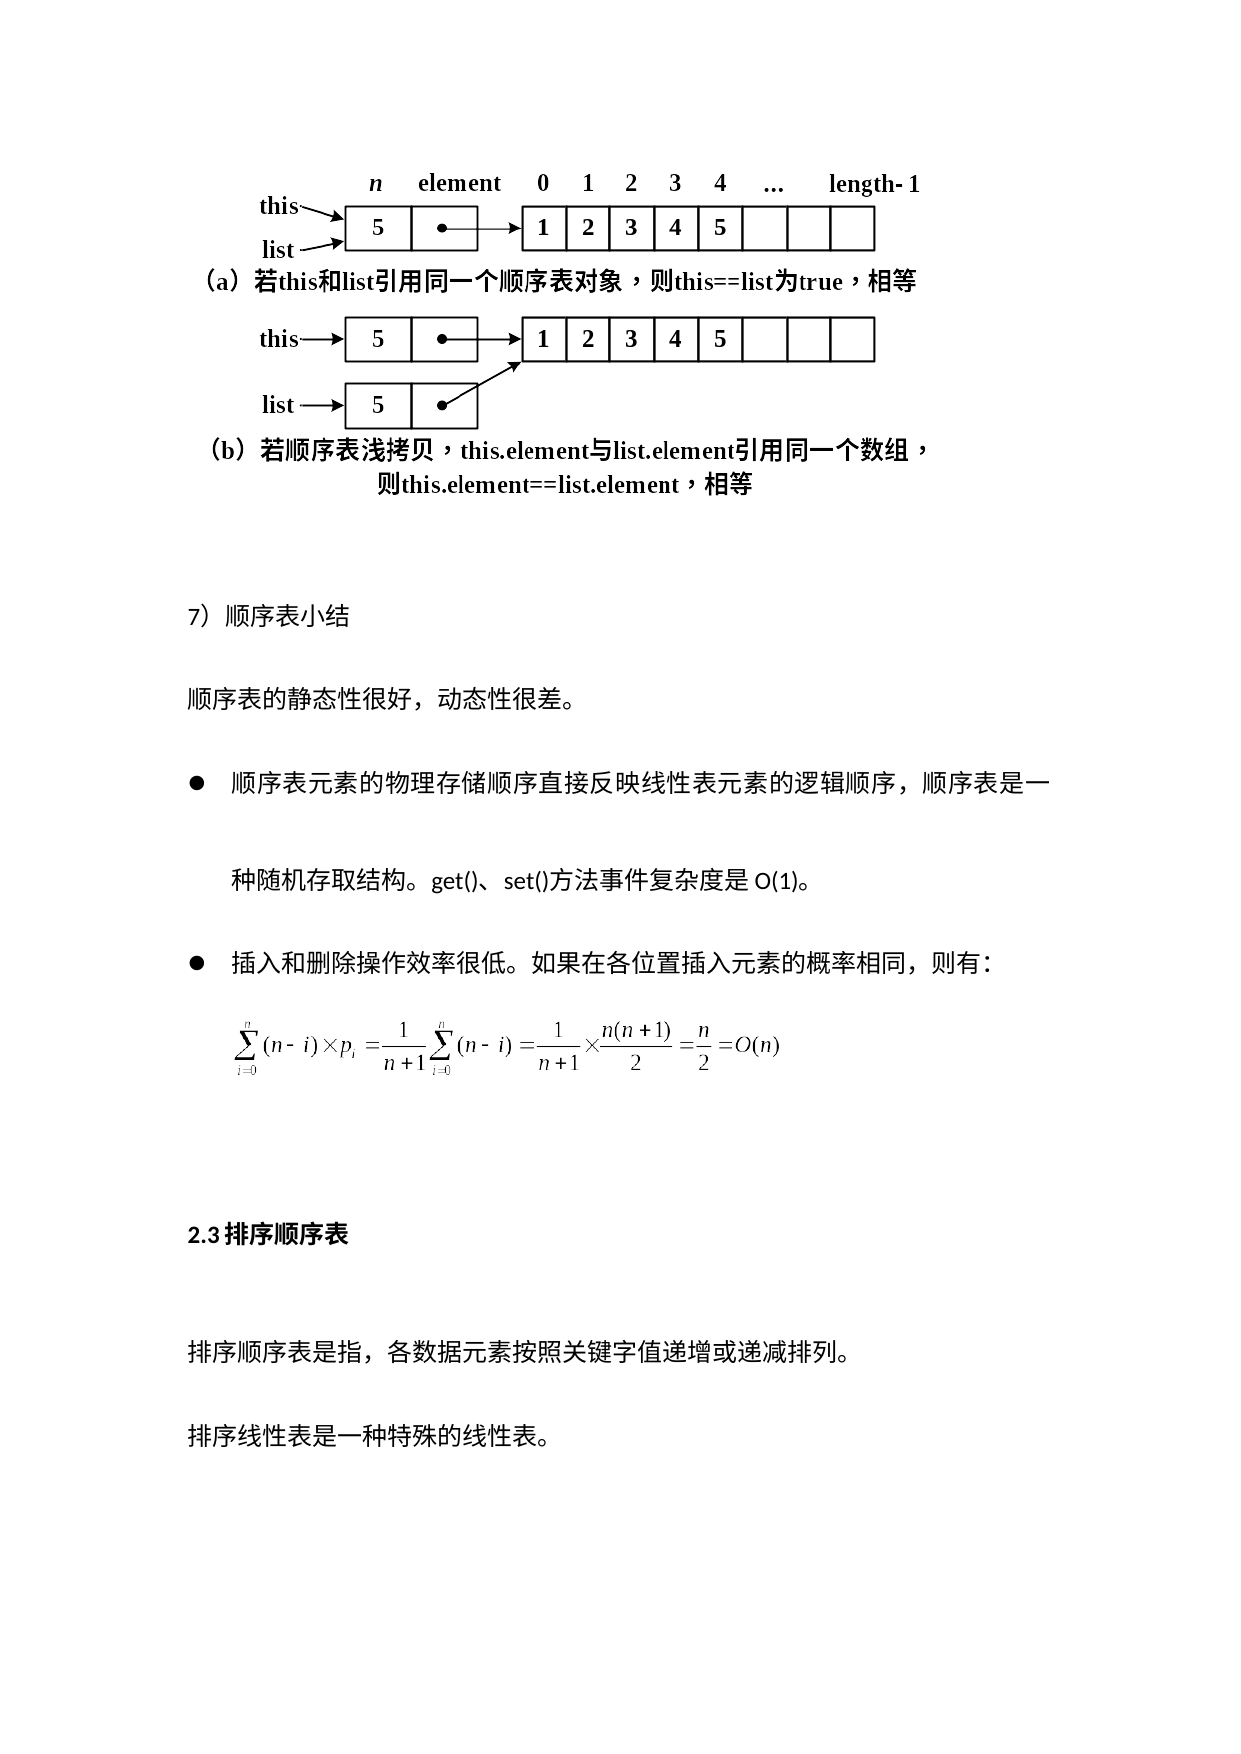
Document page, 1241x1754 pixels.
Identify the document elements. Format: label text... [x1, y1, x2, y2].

text 顺序表的静态性很好，动态性很差。 [187, 666, 1053, 731]
text 7）顺序表小结 [187, 582, 1053, 647]
text 排序线性表是一种特殊的线性表。 [187, 1402, 1053, 1467]
subtitle 2.3排序顺序表 [187, 1200, 1053, 1265]
text 排序顺序表是指，各数据元素按照关键字值递增或递减排列。 [187, 1318, 1053, 1383]
list 顺序表元素的物理存储顺序直接反映线性表元素的逻辑顺序，顺序表是一种随机存取结构。get()、set()方法事件复杂度是O(1)。 [187, 749, 1053, 911]
list 插入和删除操作效率很低。如果在各位置插入元素的概率相同，则有： [187, 929, 1053, 994]
